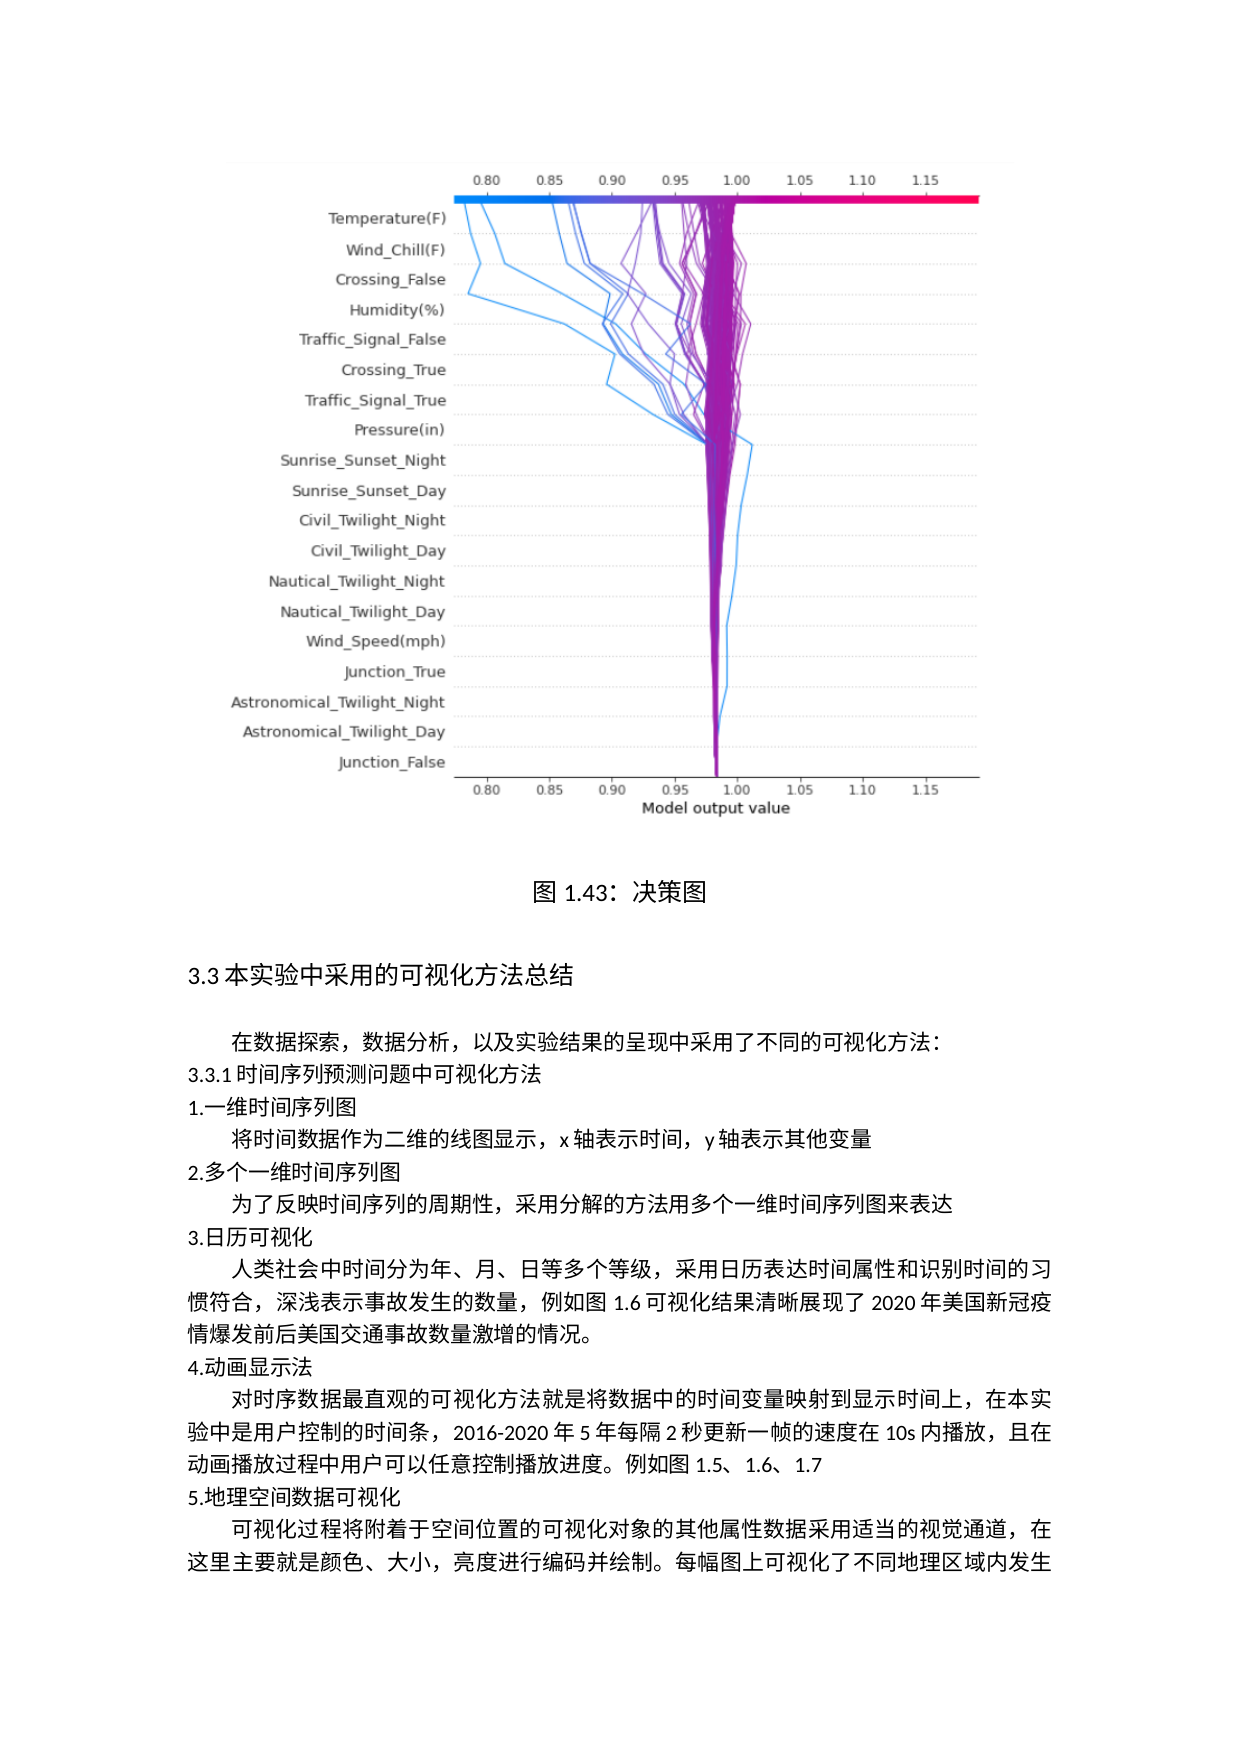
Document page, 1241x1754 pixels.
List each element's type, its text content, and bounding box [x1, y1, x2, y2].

list 将时间数据作为二维的线图显示，x轴表示时间，y轴表示其他变量 [187, 1122, 1053, 1154]
picture [225, 162, 1015, 825]
list 4.动画显示法 [187, 1349, 1053, 1382]
list 2.多个一维时间序列图 [187, 1154, 1053, 1187]
list 3.3.1时间序列预测问题中可视化方法 [187, 1057, 1053, 1089]
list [187, 1512, 1053, 1577]
list 1.一维时间序列图 [187, 1089, 1053, 1122]
list 对时序数据最直观的可视化方法就是将数据中的时间变量映射到显示时间上，在本实验中是用户控制的时间条，2016-2020年5年每隔2秒更新一帧的速度在10s内播放，且在动画播放过程中用户可以任意控制播放进度。例如图1.5、1.6、1.7 [187, 1382, 1053, 1479]
list 在数据探索，数据分析，以及实验结果的呈现中采用了不同的可视化方法： [187, 1024, 1053, 1057]
list 3.日历可视化 [187, 1219, 1053, 1252]
text 图 1.43：决策图 [187, 858, 1053, 923]
list 人类社会中时间分为年、月、日等多个等级，采用日历表达时间属性和识别时间的习惯符合，深浅表示事故发生的数量，例如图1.6可视化结果清晰展现了2020年美国新冠疫情爆发前后美国交通事故数量激增的情况。 [187, 1252, 1053, 1349]
list 3.3本实验中采用的可视化方法总结 [187, 941, 1053, 1006]
list 5.地理空间数据可视化 [187, 1479, 1053, 1512]
list 为了反映时间序列的周期性，采用分解的方法用多个一维时间序列图来表达 [187, 1187, 1053, 1219]
